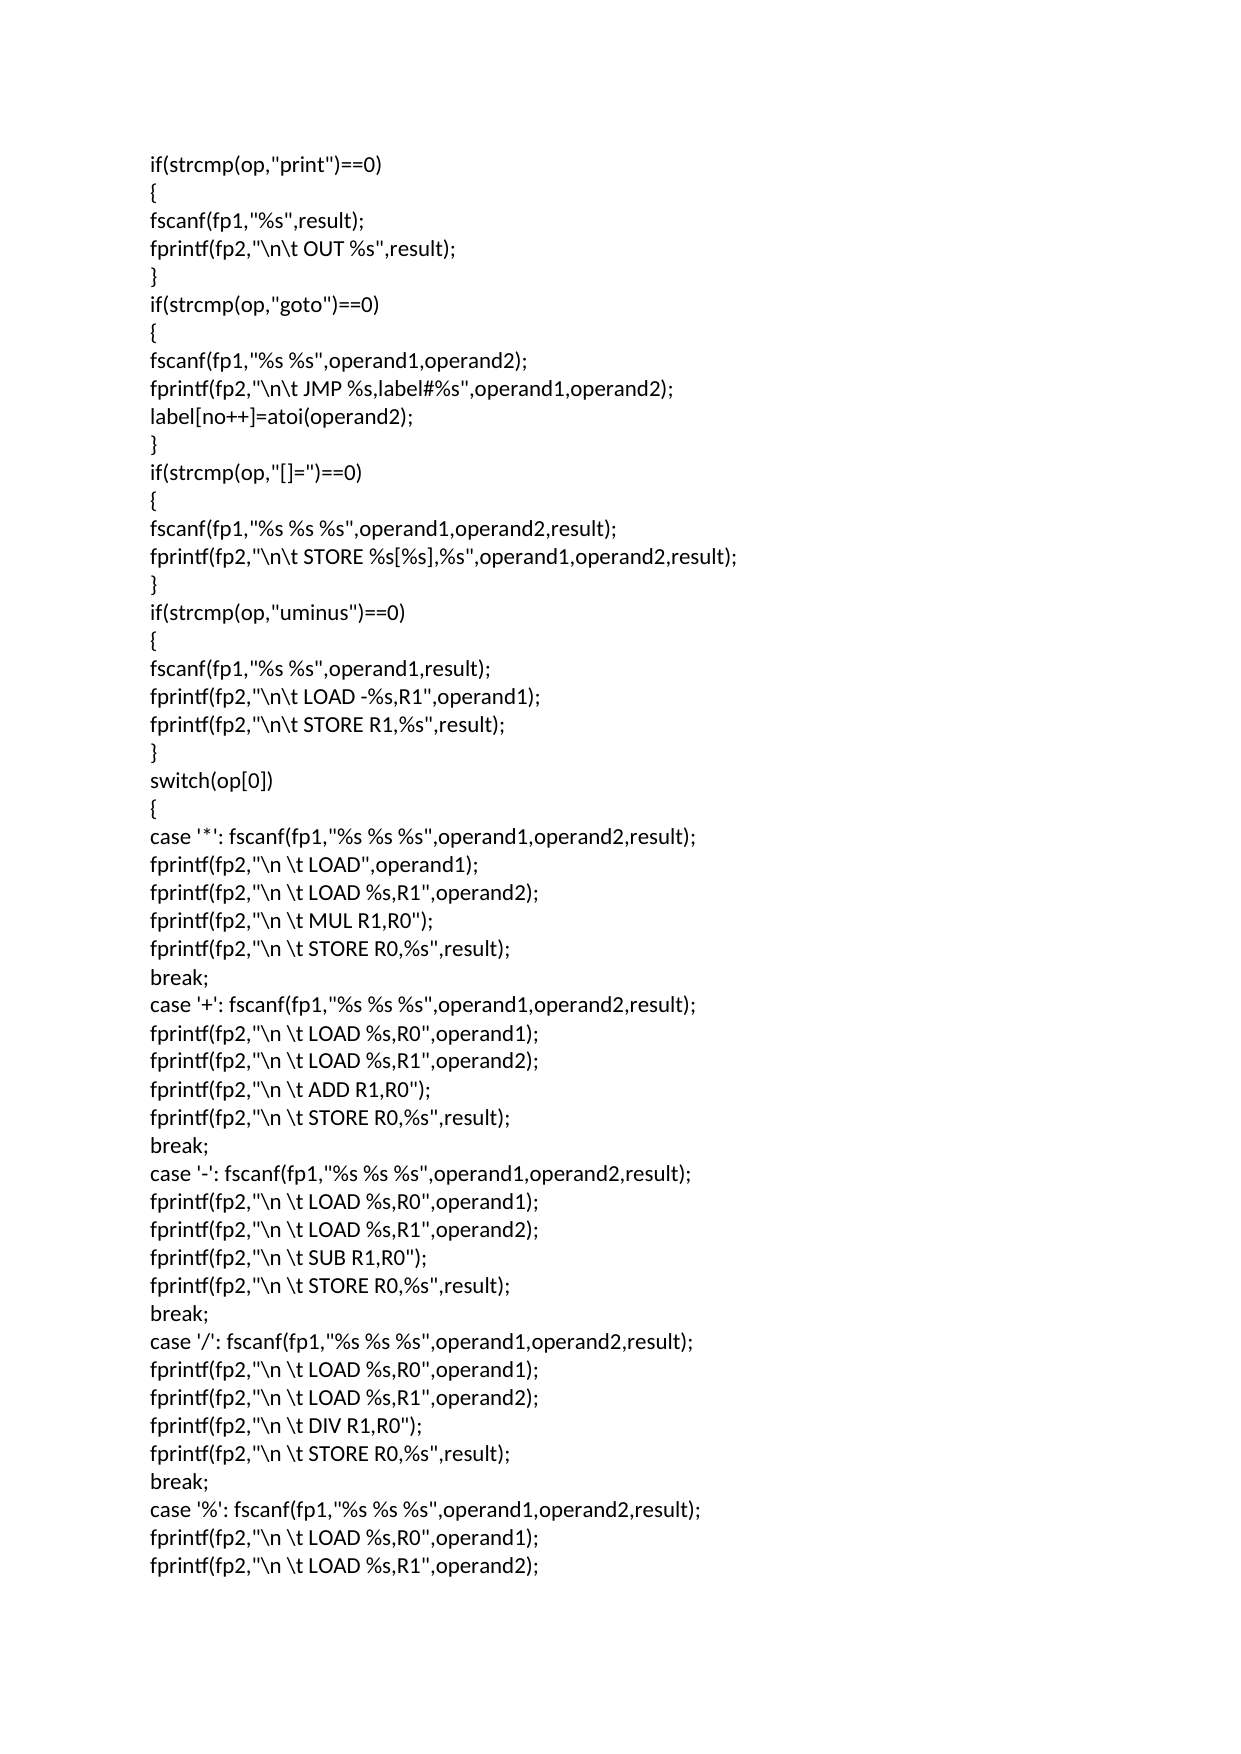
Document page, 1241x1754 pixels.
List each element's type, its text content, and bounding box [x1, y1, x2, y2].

text fprintf(fp2,"\n \t LOAD %s,R1",operand2); [150, 1047, 1090, 1075]
text } [150, 430, 1090, 458]
text fprintf(fp2,"\n \t LOAD",operand1); [150, 851, 1090, 878]
text fprintf(fp2,"\n \t LOAD %s,R1",operand2); [150, 1215, 1090, 1243]
text { [150, 626, 1090, 654]
text case '%': fscanf(fp1,"%s %s %s",operand1,operand2,result); [150, 1495, 1090, 1523]
text switch(op[0]) [150, 766, 1090, 794]
text label[no++]=atoi(operand2); [150, 402, 1090, 430]
text break; [150, 963, 1090, 991]
text fscanf(fp1,"%s %s %s",operand1,operand2,result); [150, 514, 1090, 542]
text fprintf(fp2,"\n \t DIV R1,R0"); [150, 1411, 1090, 1439]
text } [150, 570, 1090, 598]
text { [150, 486, 1090, 514]
text break; [150, 1467, 1090, 1495]
text break; [150, 1299, 1090, 1327]
text case '/': fscanf(fp1,"%s %s %s",operand1,operand2,result); [150, 1327, 1090, 1355]
text fprintf(fp2,"\n\t JMP %s,label#%s",operand1,operand2); [150, 374, 1090, 402]
text case '-': fscanf(fp1,"%s %s %s",operand1,operand2,result); [150, 1159, 1090, 1187]
text fprintf(fp2,"\n \t SUB R1,R0"); [150, 1243, 1090, 1271]
text fprintf(fp2,"\n\t OUT %s",result); [150, 234, 1090, 262]
text fprintf(fp2,"\n \t LOAD %s,R0",operand1); [150, 1187, 1090, 1215]
text fprintf(fp2,"\n \t LOAD %s,R1",operand2); [150, 878, 1090, 907]
text fprintf(fp2,"\n \t STORE R0,%s",result); [150, 934, 1090, 963]
text fprintf(fp2,"\n \t LOAD %s,R1",operand2); [150, 1383, 1090, 1411]
text } [150, 738, 1090, 766]
text fprintf(fp2,"\n \t LOAD %s,R0",operand1); [150, 1523, 1090, 1551]
text case '*': fscanf(fp1,"%s %s %s",operand1,operand2,result); [150, 822, 1090, 851]
text fscanf(fp1,"%s %s",operand1,operand2); [150, 346, 1090, 374]
text fprintf(fp2,"\n \t STORE R0,%s",result); [150, 1271, 1090, 1299]
text case '+': fscanf(fp1,"%s %s %s",operand1,operand2,result); [150, 991, 1090, 1019]
text fprintf(fp2,"\n \t MUL R1,R0"); [150, 907, 1090, 934]
text fscanf(fp1,"%s",result); [150, 206, 1090, 234]
text fprintf(fp2,"\n \t STORE R0,%s",result); [150, 1103, 1090, 1131]
text if(strcmp(op,"uminus")==0) [150, 598, 1090, 626]
text fprintf(fp2,"\n \t ADD R1,R0"); [150, 1075, 1090, 1103]
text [150, 1439, 1090, 1467]
text } [150, 262, 1090, 290]
text break; [150, 1131, 1090, 1159]
text if(strcmp(op,"print")==0) [150, 150, 1090, 178]
text fscanf(fp1,"%s %s",operand1,result); [150, 654, 1090, 682]
text fprintf(fp2,"\n\t LOAD -%s,R1",operand1); [150, 682, 1090, 710]
text { [150, 178, 1090, 206]
text { [150, 318, 1090, 346]
text { [150, 794, 1090, 822]
text fprintf(fp2,"\n \t LOAD %s,R1",operand2); [150, 1551, 1090, 1579]
text if(strcmp(op,"[]=")==0) [150, 458, 1090, 486]
text fprintf(fp2,"\n \t LOAD %s,R0",operand1); [150, 1355, 1090, 1383]
text if(strcmp(op,"goto")==0) [150, 290, 1090, 318]
text fprintf(fp2,"\n \t LOAD %s,R0",operand1); [150, 1019, 1090, 1047]
text fprintf(fp2,"\n\t STORE R1,%s",result); [150, 710, 1090, 738]
text fprintf(fp2,"\n\t STORE %s[%s],%s",operand1,operand2,result); [150, 542, 1090, 570]
